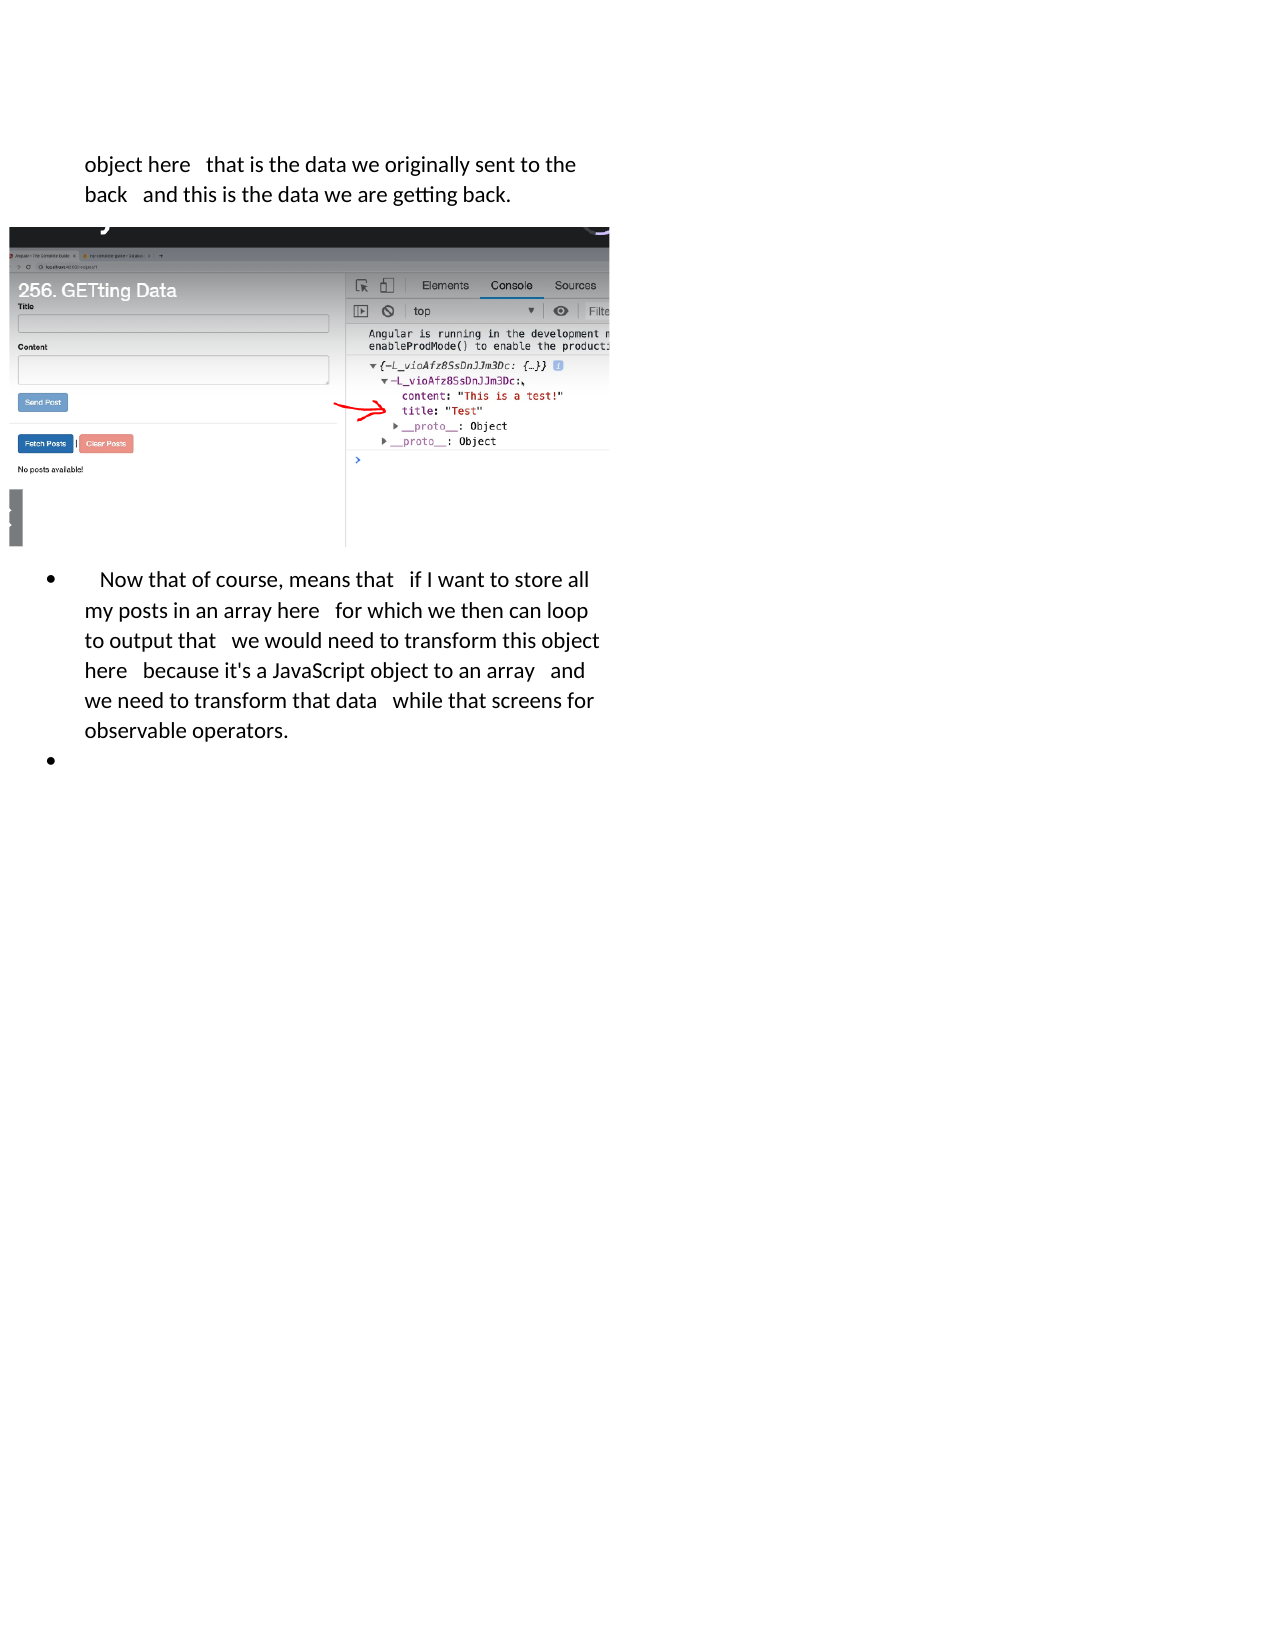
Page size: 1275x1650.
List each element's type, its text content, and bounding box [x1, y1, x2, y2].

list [47, 150, 609, 208]
picture [9, 227, 610, 547]
list Now that of course, means that if I want to store all my posts in an array here for which we then can loop to output that we would need to transform this object here because it's a JavaScript object to an array and we need to transform that data while that screens for observable operators. [47, 566, 609, 744]
